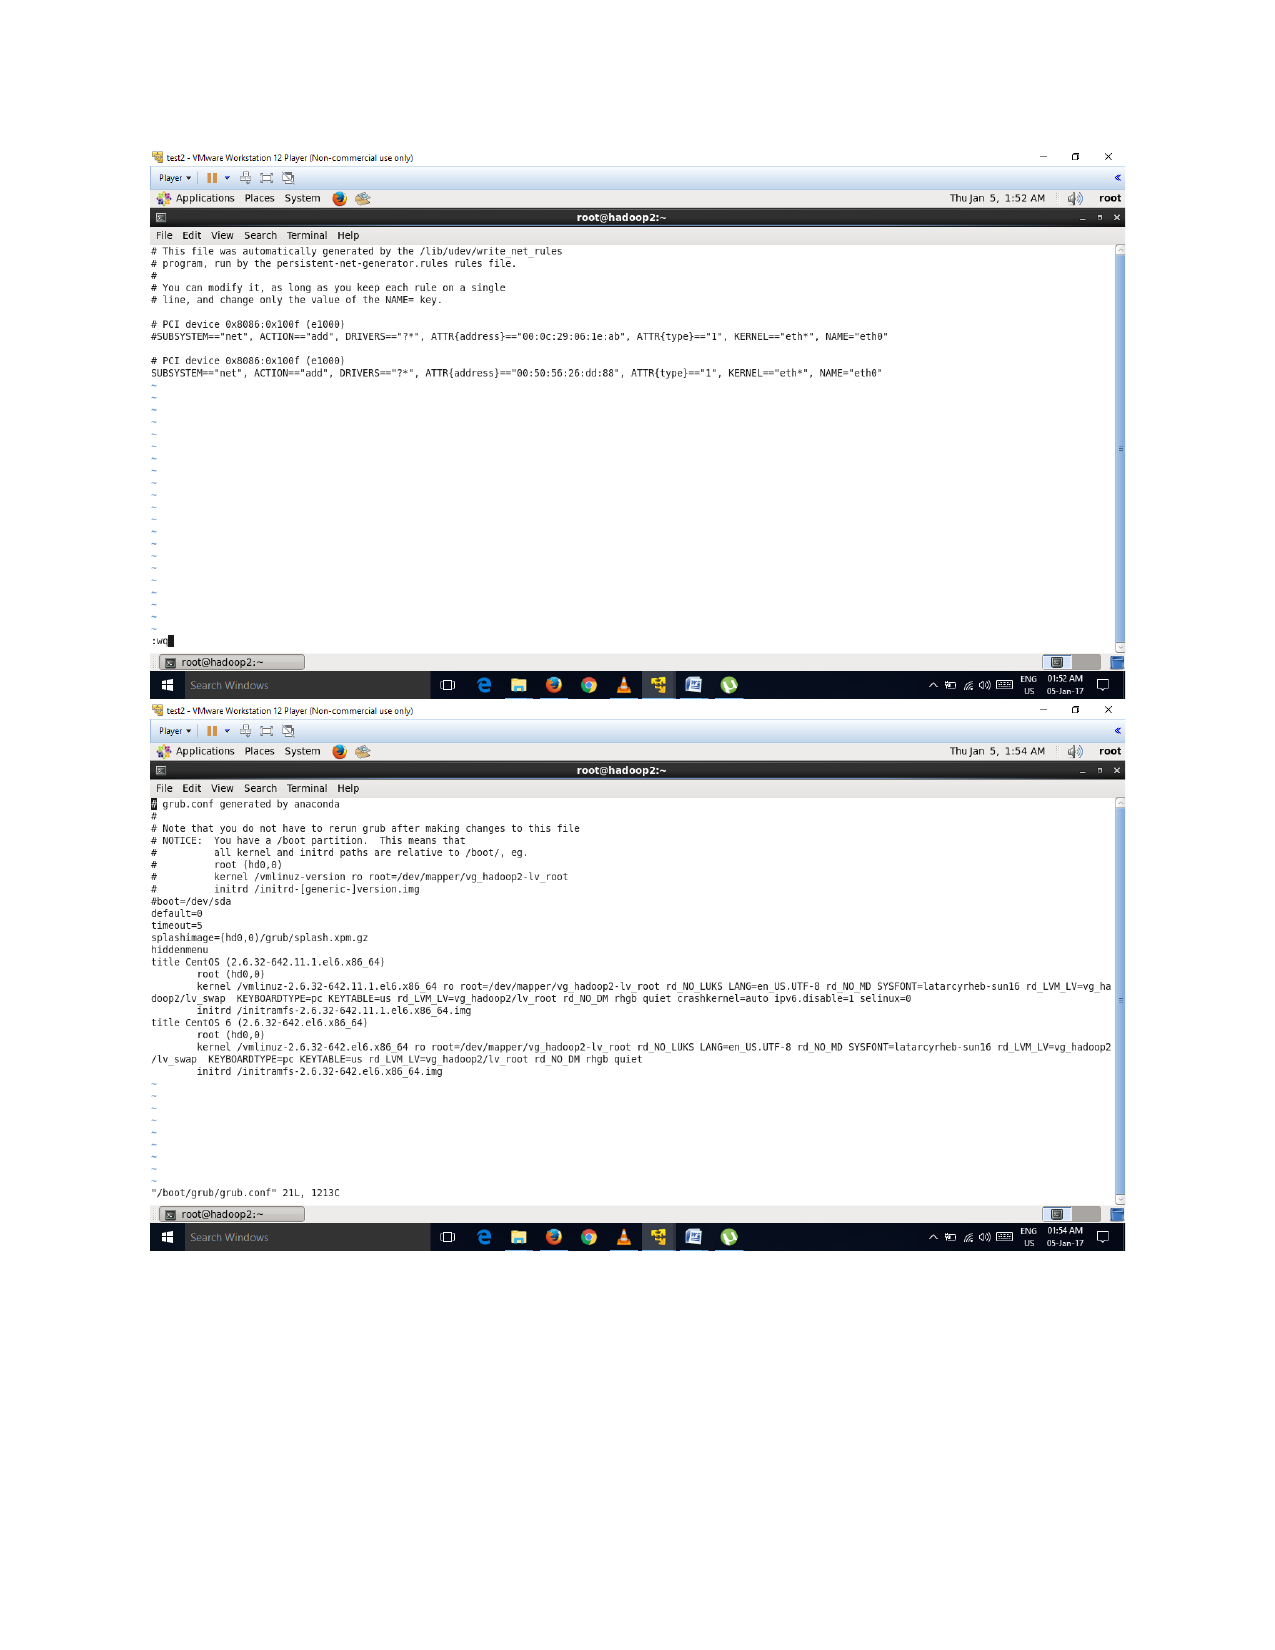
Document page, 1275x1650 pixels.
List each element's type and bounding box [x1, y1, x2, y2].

picture [150, 702, 1125, 1251]
picture [150, 150, 1125, 699]
